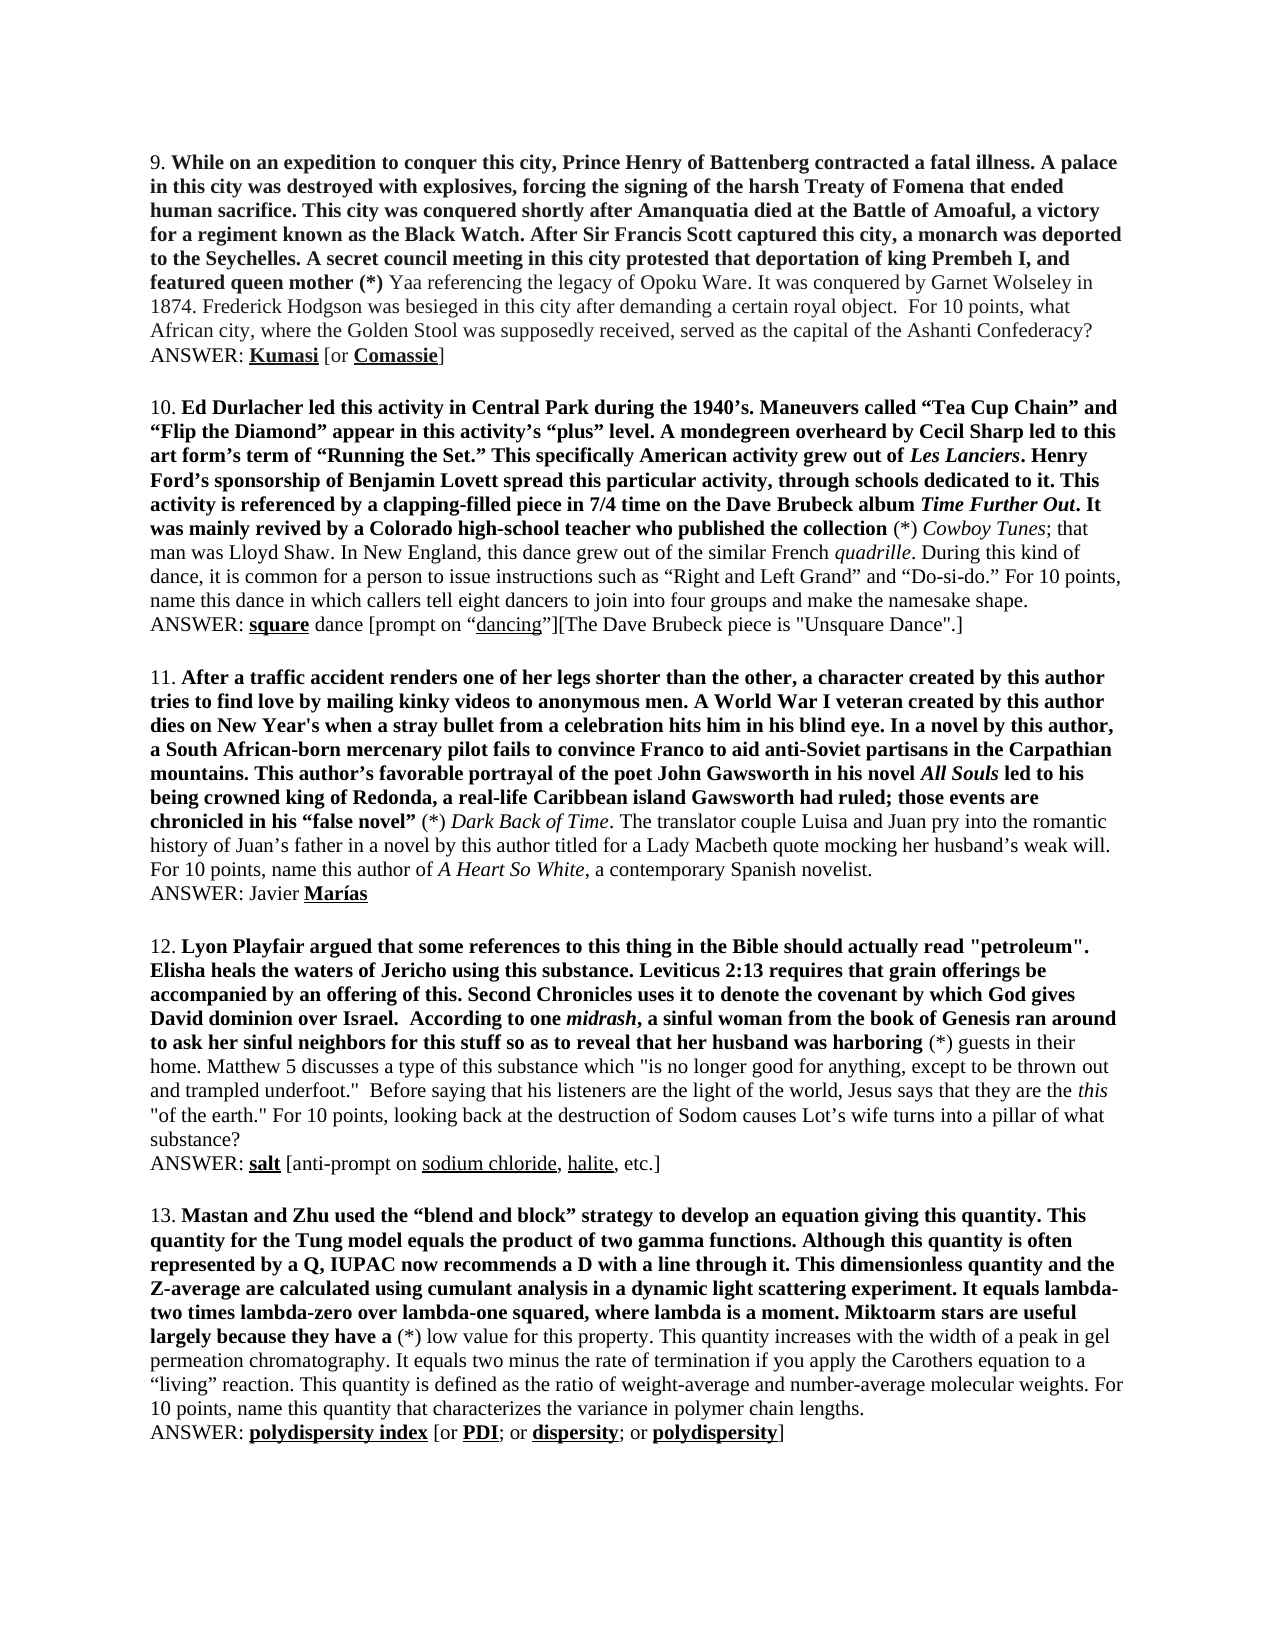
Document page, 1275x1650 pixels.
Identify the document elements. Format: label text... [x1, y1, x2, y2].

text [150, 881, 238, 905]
text 12. Lyon Playfair argued that some references to this thing in the Bible should actually read "petroleum". Elisha heals the waters of Jericho using this substance. Leviticus 2:13 requires that grain offerings be accompanied by an offering of this. Second Chronicles uses it to denote the covenant by which God gives David dominion over Israel. According to one midrash, a sinful woman from the book of Genesis ran around to ask her sinful neighbors for this stuff so as to reveal that her husband was harboring (*) guests in their home. Matthew 5 discusses a type of this substance which "is no longer good for anything, except to be thrown out and trampled underfoot." Before saying that his listeners are the light of the world, Jesus says that they are the this "of the earth." For 10 points, looking back at the destruction of Sodom causes Lot’s wife turns into a pillar of what substance? ANSWER: salt [anti-prompt on sodium chloride, halite, etc.] [150, 934, 1125, 1203]
text 13. Mastan and Zhu used the “blend and block” strategy to develop an equation giving this quantity. This quantity for the Tung model equals the product of two gamma functions. Although this quantity is often represented by a Q, IUPAC now recommends a D with a line through it. This dimensionless quantity and the Z-average are calculated using cumulant analysis in a dynamic light scattering experiment. It equals lambda-two times lambda-zero over lambda-one squared, where lambda is a moment. Miktoarm stars are useful largely because they have a (*) low value for this property. This quantity increases with the width of a peak in gel permeation chromatography. It equals two minus the rate of termination if you apply the Carothers equation to a “living” reaction. This quantity is defined as the ratio of weight-average and number-average molecular weights. For 10 points, name this quantity that characterizes the variance in polymer chain lengths. ANSWER: polydispersity index [or PDI; or dispersity; or polydispersity] [150, 1203, 1125, 1473]
text 9. While on an expedition to conquer this city, Prince Henry of Battenberg contracted a fatal illness. A palace in this city was destroyed with explosives, forcing the signing of the harsh Treaty of Fomena that ended human sacrifice. This city was conquered shortly after Amanquatia died at the Battle of Amoaful, a victory for a regiment known as the Black Watch. After Sir Francis Scott captured this city, a monarch was deported to the Seychelles. A secret council meeting in this city protested that deportation of king Prembeh I, and featured queen mother (*) Yaa referencing the legacy of Opoku Ware. It was conquered by Garnet Wolseley in 1874. Frederick Hodgson was besieged in this city after demanding a certain royal object. For 10 points, what African city, where the Golden Stool was supposedly received, served as the capital of the Ashanti Confederacy? ANSWER: Kumasi [or Comassie] [150, 150, 1125, 395]
text 10. Ed Durlacher led this activity in Central Park during the 1940’s. Maneuvers called “Tea Cup Chain” and “Flip the Diamond” appear in this activity’s “plus” level. A mondegreen overheard by Cecil Sharp led to this art form’s term of “Running the Set.” This specifically American activity grew out of Les Lanciers. Henry Ford’s sponsorship of Benjamin Lovett spread this particular activity, through schools dedicated to it. This activity is referenced by a clapping-filled piece in 7/4 time on the Dave Brubeck album Time Further Out. It was mainly revived by a Colorado high-school teacher who published the collection (*) Cowboy Tunes; that man was Lloyd Shaw. In New England, this dance grew out of the similar French quadrille. During this kind of dance, it is common for a person to issue instructions such as “Right and Left Grand” and “Do-si-do.” For 10 points, name this dance in which callers tell eight dancers to join into four groups and make the namesake shape. ANSWER: square dance [prompt on “dancing”][The Dave Brubeck piece is "Unsquare Dance".] [150, 395, 1125, 665]
text 11. After a traffic accident renders one of her legs shorter than the other, a character created by this author tries to find love by mailing kinky videos to anonymous men. A World War I veteran created by this author dies on New Year's when a stray bullet from a celebration hits him in his blind eye. In a novel by this author, a South African-born mercenary pilot fails to convince Franco to aid anti-Soviet partisans in the Carpathian mountains. This author’s favorable portrayal of the poet John Gawsworth in his novel All Souls led to his being crowned king of Redonda, a real-life Caribbean island Gawsworth had ruled; those events are chronicled in his “false novel” (*) Dark Back of Time. The translator couple Luisa and Juan pry into the romantic history of Juan’s father in a novel by this author titled for a Lady Macbeth quote mocking her husband’s weak will. For 10 points, name this author of A Heart So White, a contemporary Spanish novelist. ANSWER: Javier Marías [368, 665, 1125, 905]
